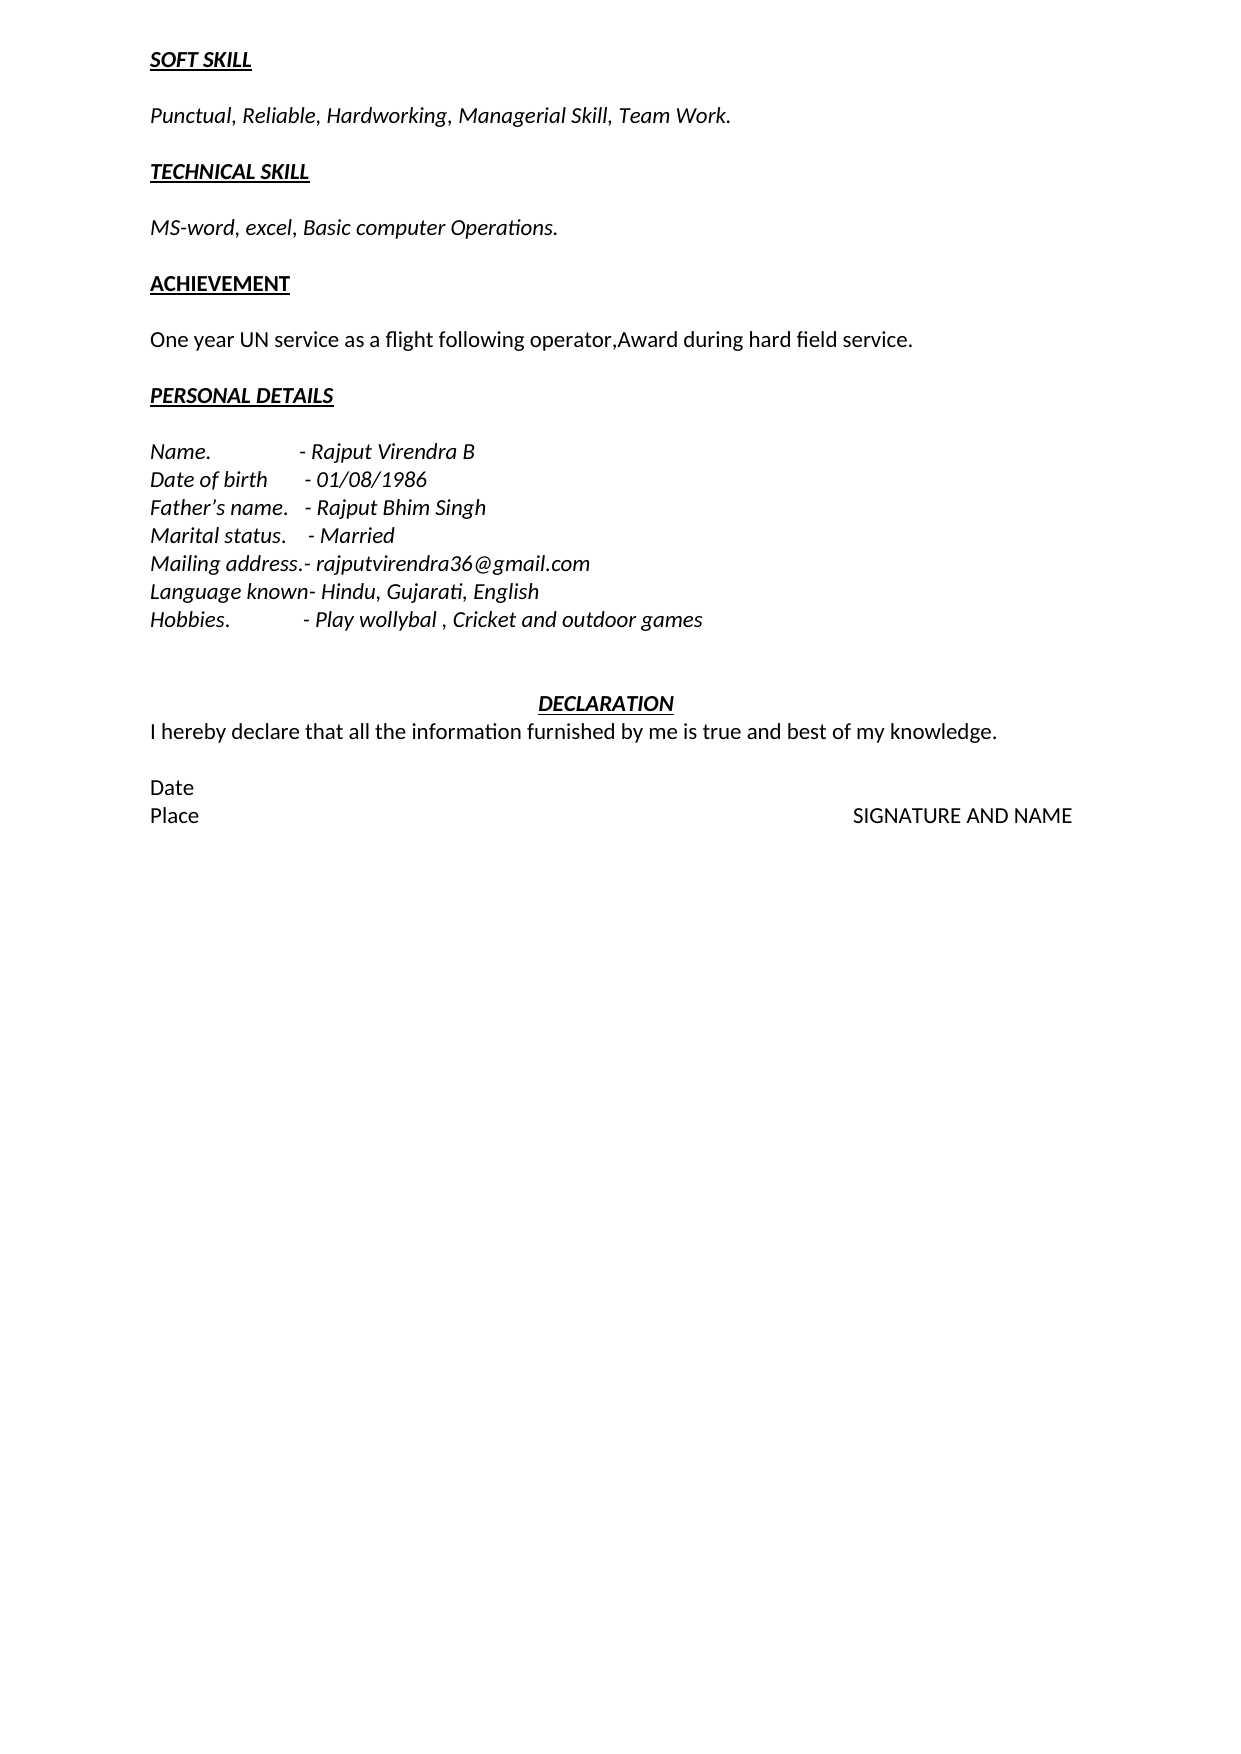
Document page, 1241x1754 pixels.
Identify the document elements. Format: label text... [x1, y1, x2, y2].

text Marital status. - Married [150, 521, 1090, 549]
text One year UN service as a flight following operator,Award during hard field service. [150, 325, 1090, 353]
text I hereby declare that all the information furnished by me is true and best of my knowledge. [150, 717, 1090, 746]
text PERSONAL DETAILS [150, 381, 1090, 409]
text Language known- Hindu, Gujarati, English [150, 577, 1090, 605]
text Date of birth - 01/08/1986 [150, 465, 1090, 493]
text ACHIEVEMENT [150, 269, 1090, 297]
text Mailing address.- rajputvirendra36@gmail.com [150, 549, 1090, 577]
text SOFT SKILL [150, 45, 1090, 73]
text Father’s name. - Rajput Bhim Singh [150, 493, 1090, 521]
text TECHNICAL SKILL [150, 157, 1090, 185]
text Name. - Rajput Virendra B [150, 437, 1090, 465]
text MS-word, excel, Basic computer Operations. [150, 213, 1090, 241]
text Punctual, Reliable, Hardworking, Managerial Skill, Team Work. [150, 101, 1090, 129]
text Hobbies. - Play wollybal , Cricket and outdoor games [150, 605, 1090, 633]
text Date [150, 773, 1090, 802]
text Place SIGNATURE AND NAME [150, 802, 1090, 829]
text DECLARATION [150, 689, 1090, 717]
